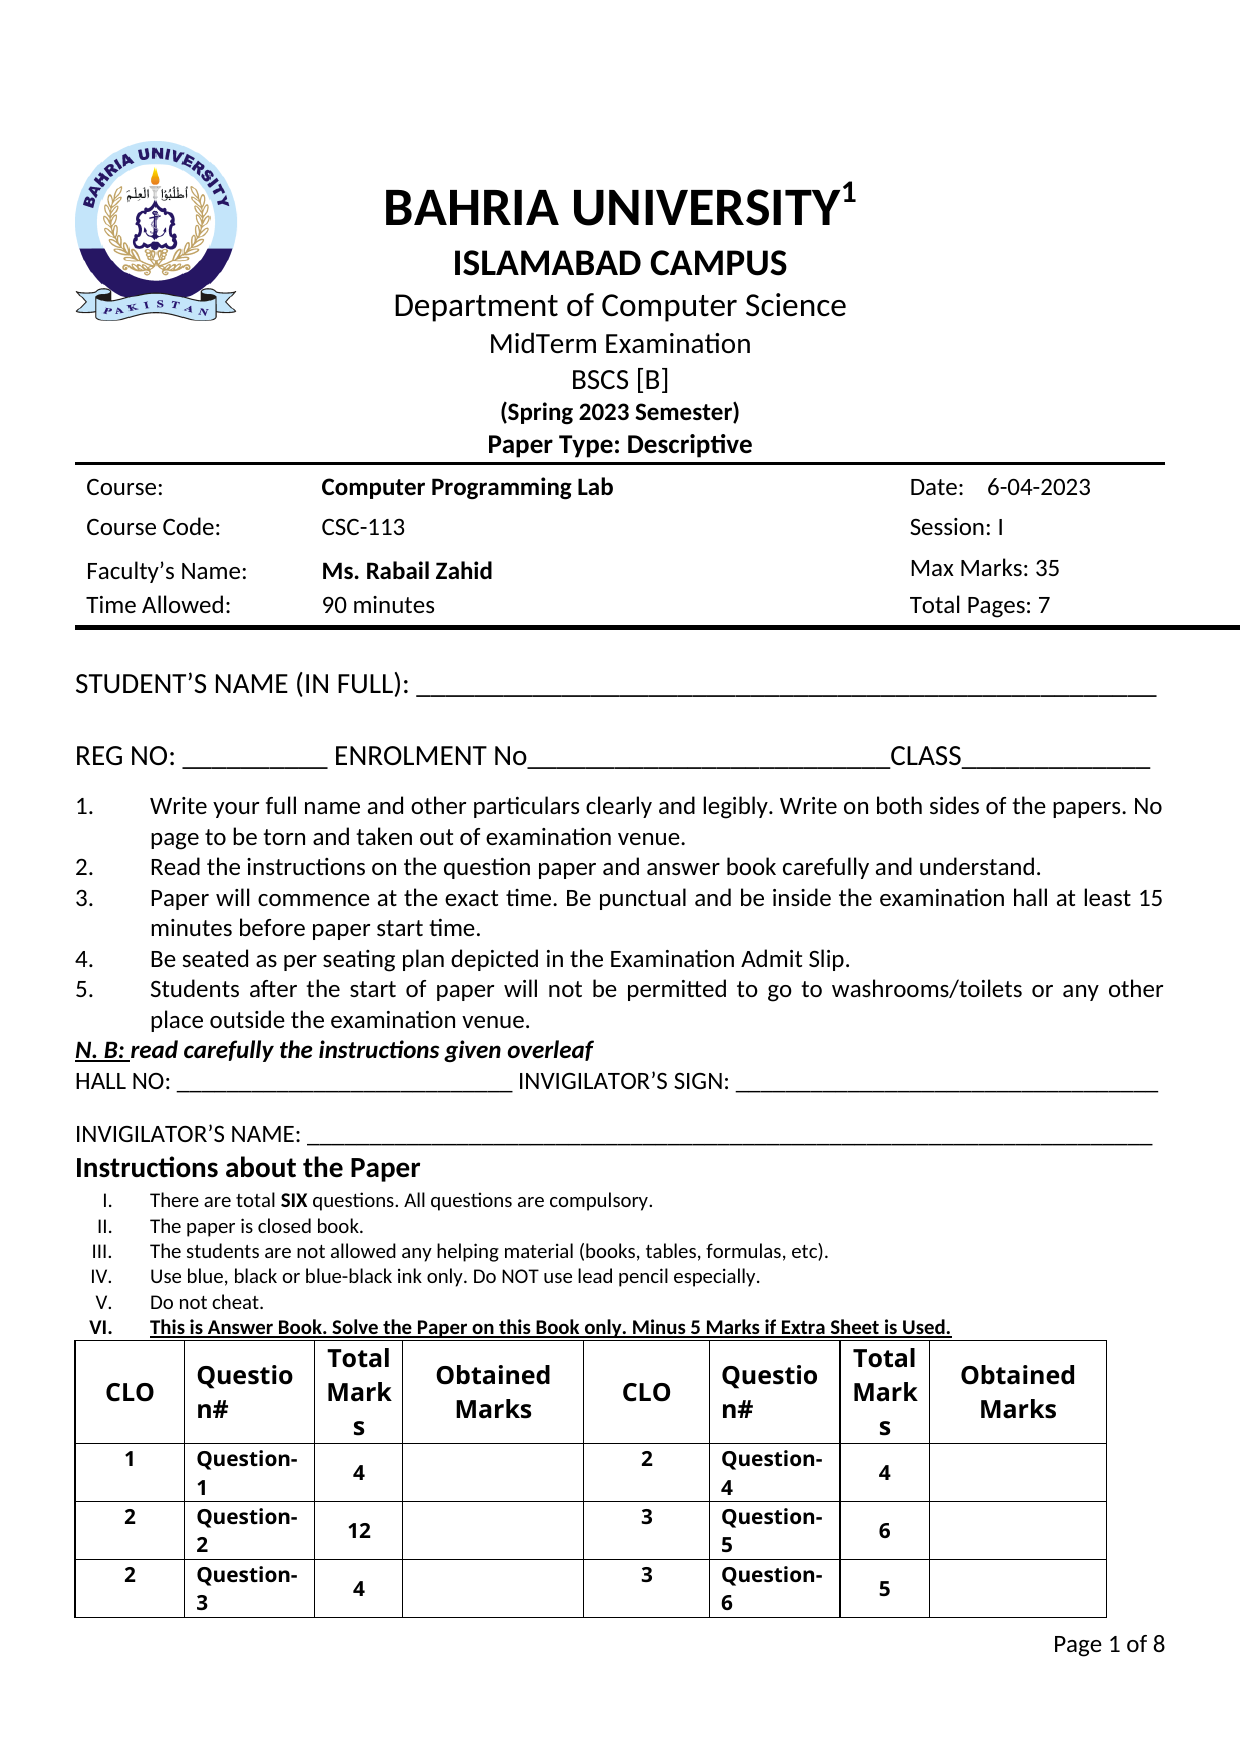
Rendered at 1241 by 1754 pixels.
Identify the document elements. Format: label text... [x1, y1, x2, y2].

text BSCS [B] [75, 361, 1165, 396]
table_header CLO [584, 1341, 709, 1443]
table_header Obtained Marks [930, 1341, 1106, 1443]
table_header CLO [76, 1341, 184, 1443]
list Write your full name and other particulars clearly and legibly. Write on both sides of the papers. No page to be torn and taken out of examination venue. [75, 790, 1165, 851]
list The students are not allowed any helping material (books, tables, formulas, etc). [112, 1238, 1165, 1264]
text MidTerm Examination [75, 325, 1165, 361]
table_cell 2 [76, 1560, 184, 1617]
list Paper will commence at the exact time. Be punctual and be inside the examination hall at least 15 minutes before paper start time. [75, 882, 1165, 943]
table_header Question# [710, 1341, 839, 1443]
text (Spring 2023 Semester) [75, 396, 1165, 427]
table_cell Faculty’s Name: [75, 552, 310, 589]
table_cell 4 [841, 1444, 929, 1501]
table_header Course: [75, 465, 310, 501]
table_header Total Marks [841, 1341, 929, 1443]
list Read the instructions on the question paper and answer book carefully and understand. [75, 851, 1165, 882]
list Be seated as per seating plan depicted in the Examination Admit Slip. [75, 943, 1165, 973]
table_cell [403, 1560, 583, 1617]
table_cell Ms. Rabail Zahid [310, 552, 862, 589]
table_cell 4 [315, 1560, 402, 1617]
table_cell Question-4 [710, 1444, 839, 1501]
table_cell Max Marks: 35 [863, 552, 1240, 589]
table_cell Question-2 [185, 1502, 314, 1559]
text STUDENT’S NAME (IN FULL): ___________________________________________________ [75, 666, 1165, 701]
list This is Answer Book. Solve the Paper on this Book only. Minus 5 Marks if Extra Sheet is Used. [112, 1314, 1165, 1340]
table_cell CSC-113 [310, 501, 862, 552]
text N. B: read carefully the instructions given overleaf [75, 1034, 1165, 1065]
table_header Question# [185, 1341, 314, 1443]
text Department of Computer Science [75, 284, 1165, 325]
text INVIGILATOR’S NAME: ____________________________________________________________________ [75, 1118, 1165, 1149]
table_cell Question-1 [185, 1444, 314, 1501]
table_cell Course Code: [75, 501, 310, 552]
table_cell 5 [841, 1560, 929, 1617]
table_cell 1 [76, 1444, 184, 1501]
table_cell 2 [584, 1444, 709, 1501]
table_cell 2 [76, 1502, 184, 1559]
list The paper is closed book. [112, 1213, 1165, 1238]
text HALL NO: ___________________________ INVIGILATOR’S SIGN: __________________________________ [75, 1065, 1165, 1096]
table_cell [930, 1444, 1106, 1501]
table_cell 4 [315, 1444, 402, 1501]
text REG NO: __________ ENROLMENT No_________________________CLASS_____________ [75, 737, 1165, 772]
table_cell [403, 1502, 583, 1559]
table_header Total Marks [315, 1341, 402, 1443]
table_cell 6 [841, 1502, 929, 1559]
table_cell [930, 1502, 1106, 1559]
table_header Date: 6-04-2023 [863, 465, 1240, 501]
picture [75, 141, 238, 321]
text Instructions about the Paper [75, 1149, 1165, 1184]
table_cell [403, 1444, 583, 1501]
list There are total SIX questions. All questions are compulsory. [112, 1187, 1165, 1213]
table_cell [930, 1560, 1106, 1617]
table_cell Time Allowed: [75, 589, 310, 625]
table_cell Session: I [863, 501, 1240, 552]
table_cell Total Pages: 7 [863, 589, 1240, 625]
list Students after the start of paper will not be permitted to go to washrooms/toilets or any other place outside the examination venue. [75, 973, 1165, 1034]
text ISLAMABAD CAMPUS [238, 238, 1165, 284]
list Use blue, black or blue-black ink only. Do NOT use lead pencil especially. [112, 1264, 1165, 1289]
table_cell Question-6 [710, 1560, 839, 1617]
table_cell 3 [584, 1502, 709, 1559]
list Do not cheat. [112, 1289, 1165, 1314]
table_cell Question-5 [710, 1502, 839, 1559]
table_cell 12 [315, 1502, 402, 1559]
table_cell Question-3 [185, 1560, 314, 1617]
table_header Obtained Marks [403, 1341, 583, 1443]
table_cell 3 [584, 1560, 709, 1617]
table_header Computer Programming Lab [310, 465, 862, 501]
table_cell 90 minutes [310, 589, 862, 625]
text BAHRIA UNIVERSITY1 [238, 172, 1165, 238]
text Paper Type: Descriptive [75, 427, 1165, 462]
